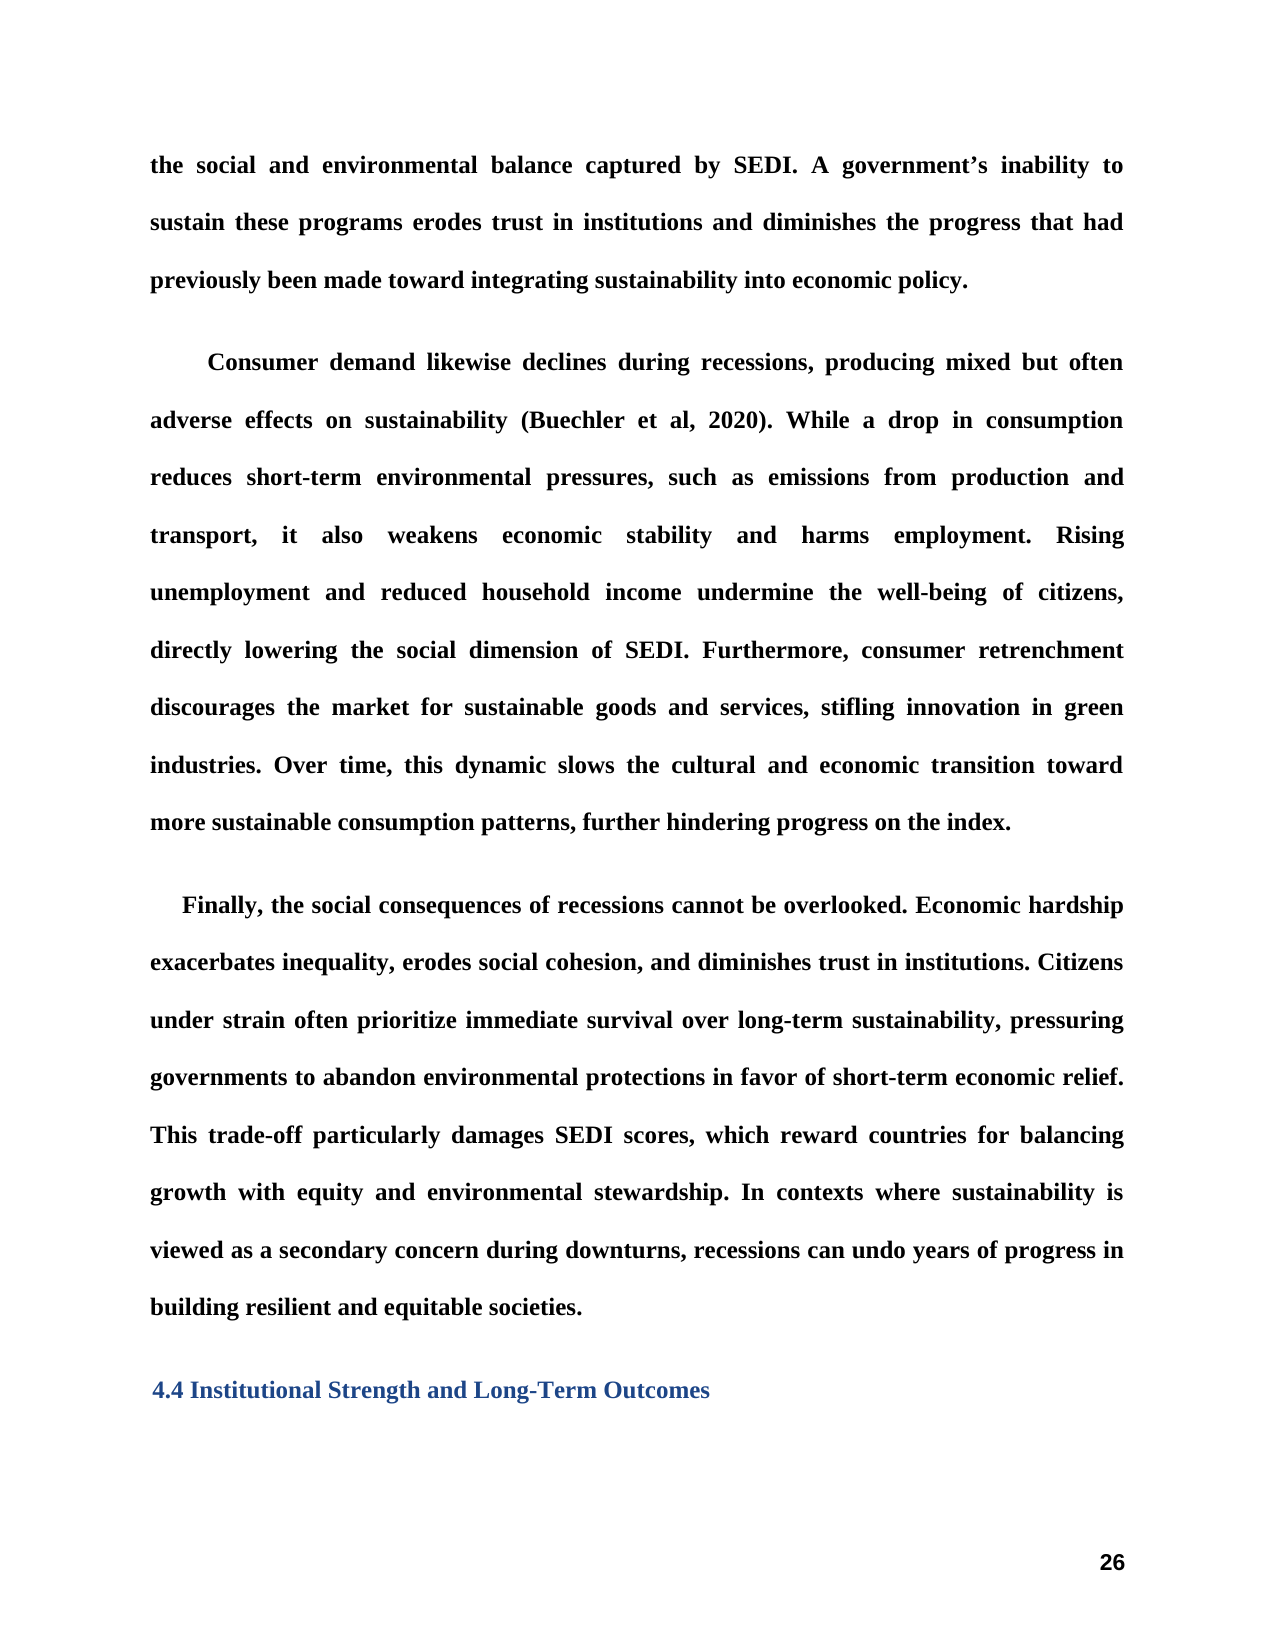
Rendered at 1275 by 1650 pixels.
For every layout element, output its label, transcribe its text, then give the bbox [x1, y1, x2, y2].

text Finally, the social consequences of recessions cannot be overlooked. Economic hardship exacerbates inequality, erodes social cohesion, and diminishes trust in institutions. Citizens under strain often prioritize immediate survival over long-term sustainability, pressuring governments to abandon environmental protections in favor of short-term economic relief. This trade-off particularly damages SEDI scores, which reward countries for balancing growth with equity and environmental stewardship. In contexts where sustainability is viewed as a secondary concern during downturns, recessions can undo years of progress in building resilient and equitable societies. [150, 890, 1125, 1321]
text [150, 150, 1125, 294]
text 4.4 Institutional Strength and Long-Term Outcomes [150, 1375, 1125, 1404]
text Consumer demand likewise declines during recessions, producing mixed but often adverse effects on sustainability (Buechler et al, 2020). While a drop in consumption reduces short-term environmental pressures, such as emissions from production and transport, it also weakens economic stability and harms employment. Rising unemployment and reduced household income undermine the well-being of citizens, directly lowering the social dimension of SEDI. Furthermore, consumer retrenchment discourages the market for sustainable goods and services, stifling innovation in green industries. Over time, this dynamic slows the cultural and economic transition toward more sustainable consumption patterns, further hindering progress on the index. [150, 347, 1125, 836]
